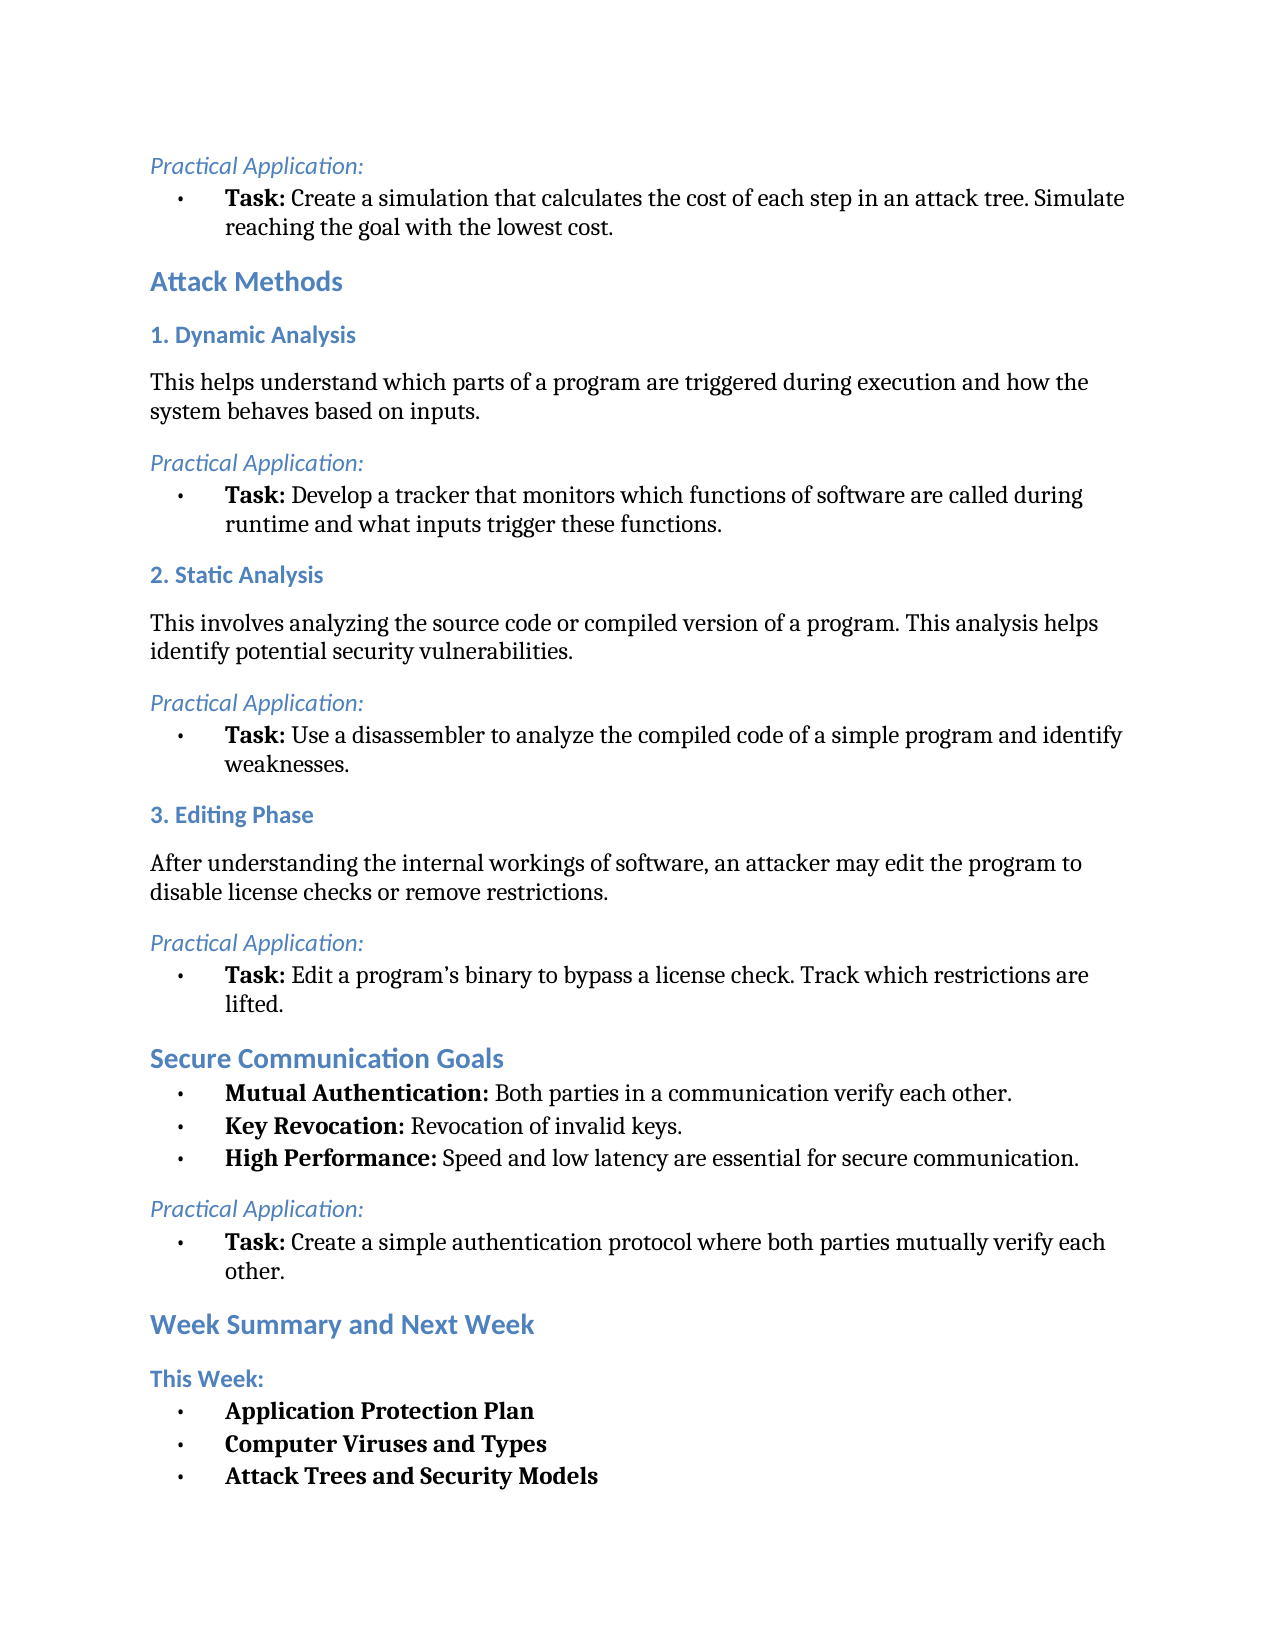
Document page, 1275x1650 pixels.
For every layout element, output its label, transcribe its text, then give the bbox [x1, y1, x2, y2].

list Computer Viruses and Types [175, 1429, 1125, 1458]
list Application Protection Plan [175, 1397, 1125, 1426]
list Key Revocation: Revocation of invalid keys. [175, 1112, 1125, 1140]
list Task: Use a disassembler to analyze the compiled code of a simple program and identify weaknesses. [175, 721, 1125, 779]
subtitle Practical Application: [150, 150, 1125, 181]
subtitle 2. Static Analysis [150, 559, 1125, 590]
text After understanding the internal workings of software, an attacker may edit the program to disable license checks or remove restrictions. [150, 849, 1125, 906]
text This helps understand which parts of a program are triggered during execution and how the system behaves based on inputs. [150, 368, 1125, 426]
list High Performance: Speed and low latency are essential for secure communication. [175, 1144, 1125, 1173]
list Attack Trees and Security Models [175, 1462, 1125, 1491]
subtitle Attack Methods [150, 263, 1125, 298]
subtitle Practical Application: [150, 927, 1125, 958]
subtitle Week Summary and Next Week [150, 1306, 1125, 1342]
subtitle Practical Application: [150, 687, 1125, 717]
list Task: Edit a program’s binary to bypass a license check. Track which restrictions are lifted. [175, 961, 1125, 1019]
subtitle Practical Application: [150, 447, 1125, 477]
subtitle 3. Editing Phase [150, 799, 1125, 830]
list Task: Create a simulation that calculates the cost of each step in an attack tree. Simulate reaching the goal with the lowest cost. [175, 184, 1125, 242]
list Mutual Authentication: Both parties in a communication verify each other. [175, 1079, 1125, 1108]
subtitle Practical Application: [150, 1194, 1125, 1224]
text This involves analyzing the source code or compiled version of a program. This analysis helps identify potential security vulnerabilities. [150, 608, 1125, 666]
list Task: Create a simple authentication protocol where both parties mutually verify each other. [175, 1228, 1125, 1285]
list Task: Develop a tracker that monitors which functions of software are called during runtime and what inputs trigger these functions. [175, 481, 1125, 538]
subtitle 1. Dynamic Analysis [150, 319, 1125, 349]
subtitle Secure Communication Goals [150, 1040, 1125, 1075]
subtitle This Week: [150, 1363, 1125, 1393]
